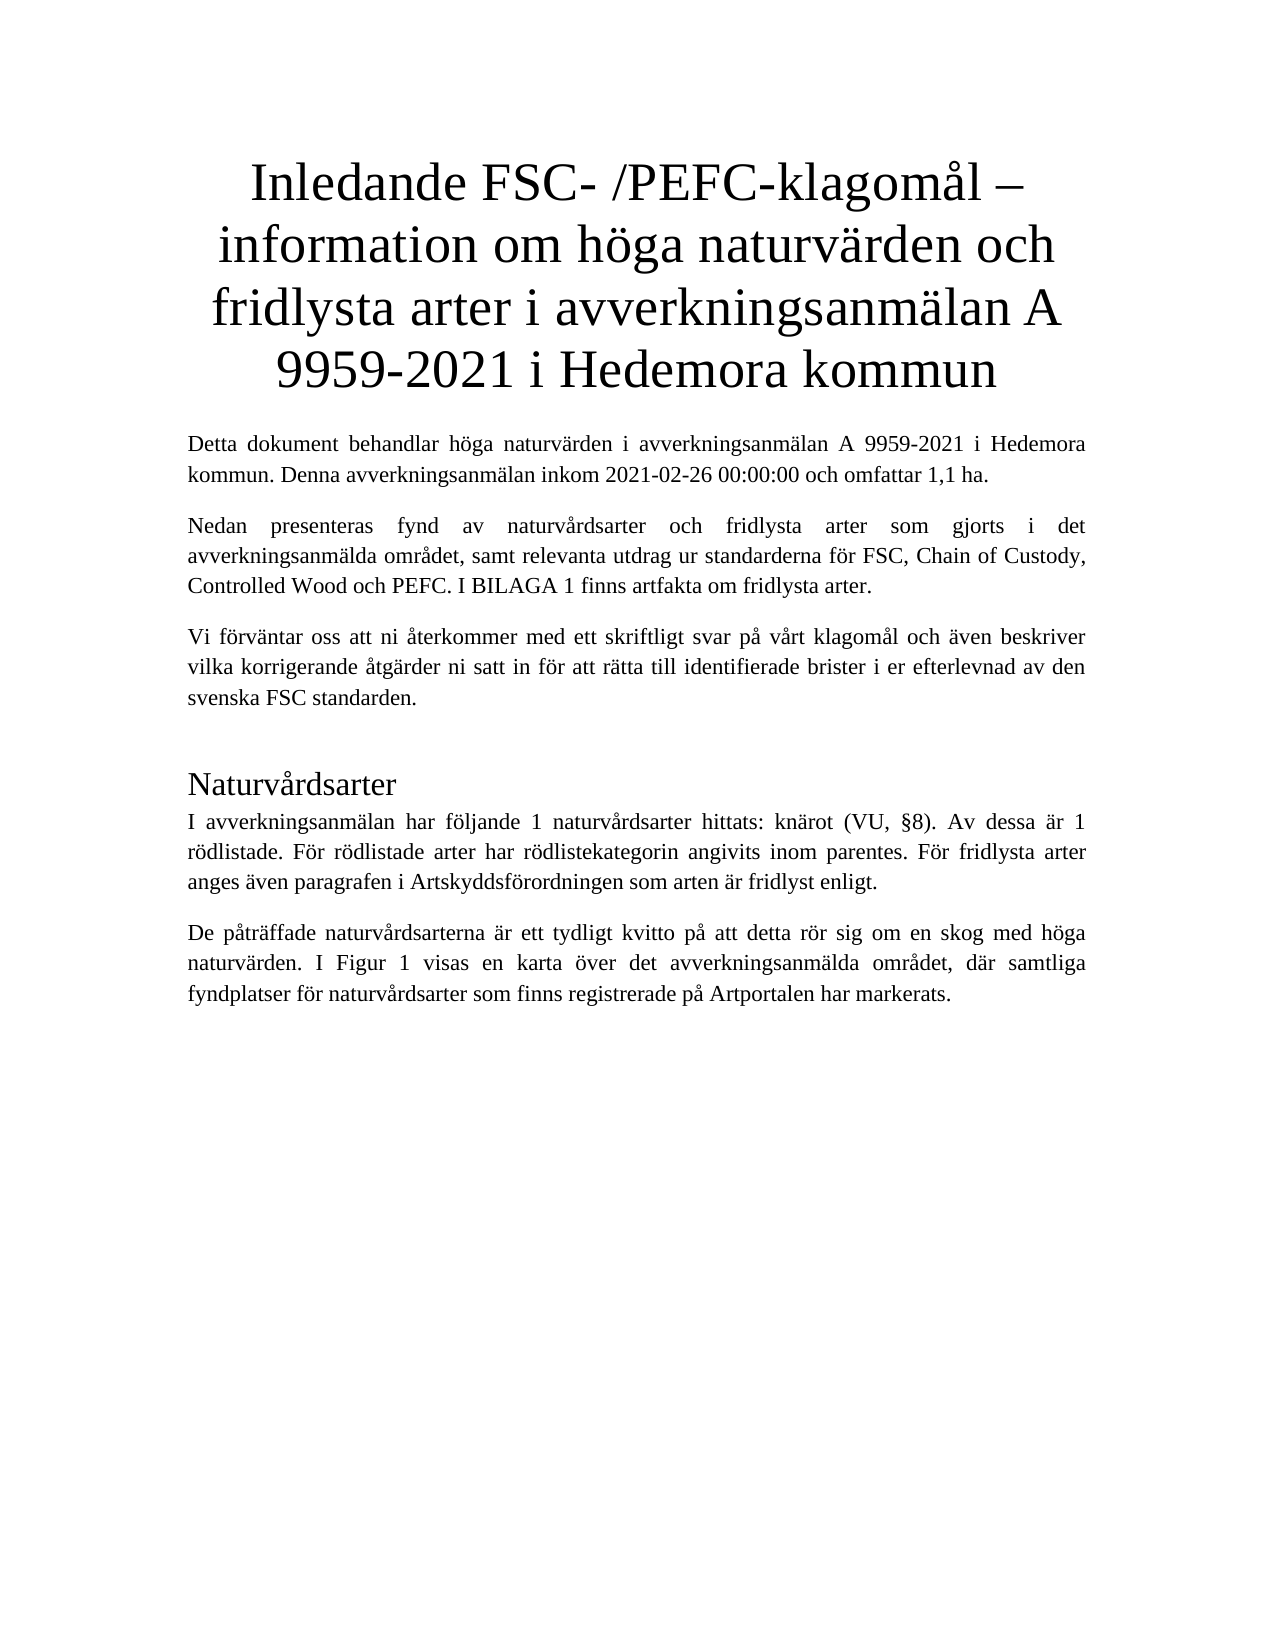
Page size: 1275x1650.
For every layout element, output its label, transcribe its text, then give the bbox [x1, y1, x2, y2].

text I avverkningsanmälan har följande 1 naturvårdsarter hittats: knärot (VU, §8). Av dessa är 1 rödlistade. För rödlistade arter har rödlistekategorin angivits inom parentes. För fridlysta arter anges även paragrafen i Artskyddsförordningen som arten är fridlyst enligt. [187, 808, 1087, 894]
text De påträffade naturvårdsarterna är ett tydligt kvitto på att detta rör sig om en skog med höga naturvärden. I Figur 1 visas en karta över det avverkningsanmälda området, där samtliga fyndplatser för naturvårdsarter som finns registrerade på Artportalen har markerats. [187, 919, 1087, 1006]
text Nedan presenteras fynd av naturvårdsarter och fridlysta arter som gjorts i det avverkningsanmälda området, samt relevanta utdrag ur standarderna för FSC, Chain of Custody, Controlled Wood och PEFC. I BILAGA 1 finns artfakta om fridlysta arter. [187, 512, 1087, 598]
title Inledande FSC- /PEFC-klagomål – information om höga naturvärden och fridlysta arter i avverkningsanmälan A 9959-2021 i Hedemora kommun [187, 150, 1087, 399]
text Detta dokument behandlar höga naturvärden i avverkningsanmälan A 9959-2021 i Hedemora kommun. Denna avverkningsanmälan inkom 2021-02-26 00:00:00 och omfattar 1,1 ha. [187, 430, 1087, 487]
subtitle Naturvårdsarter [187, 764, 1087, 802]
text Vi förväntar oss att ni återkommer med ett skriftligt svar på vårt klagomål och även beskriver vilka korrigerande åtgärder ni satt in för att rätta till identifierade brister i er efterlevnad av den svenska FSC standarden. [187, 623, 1087, 710]
